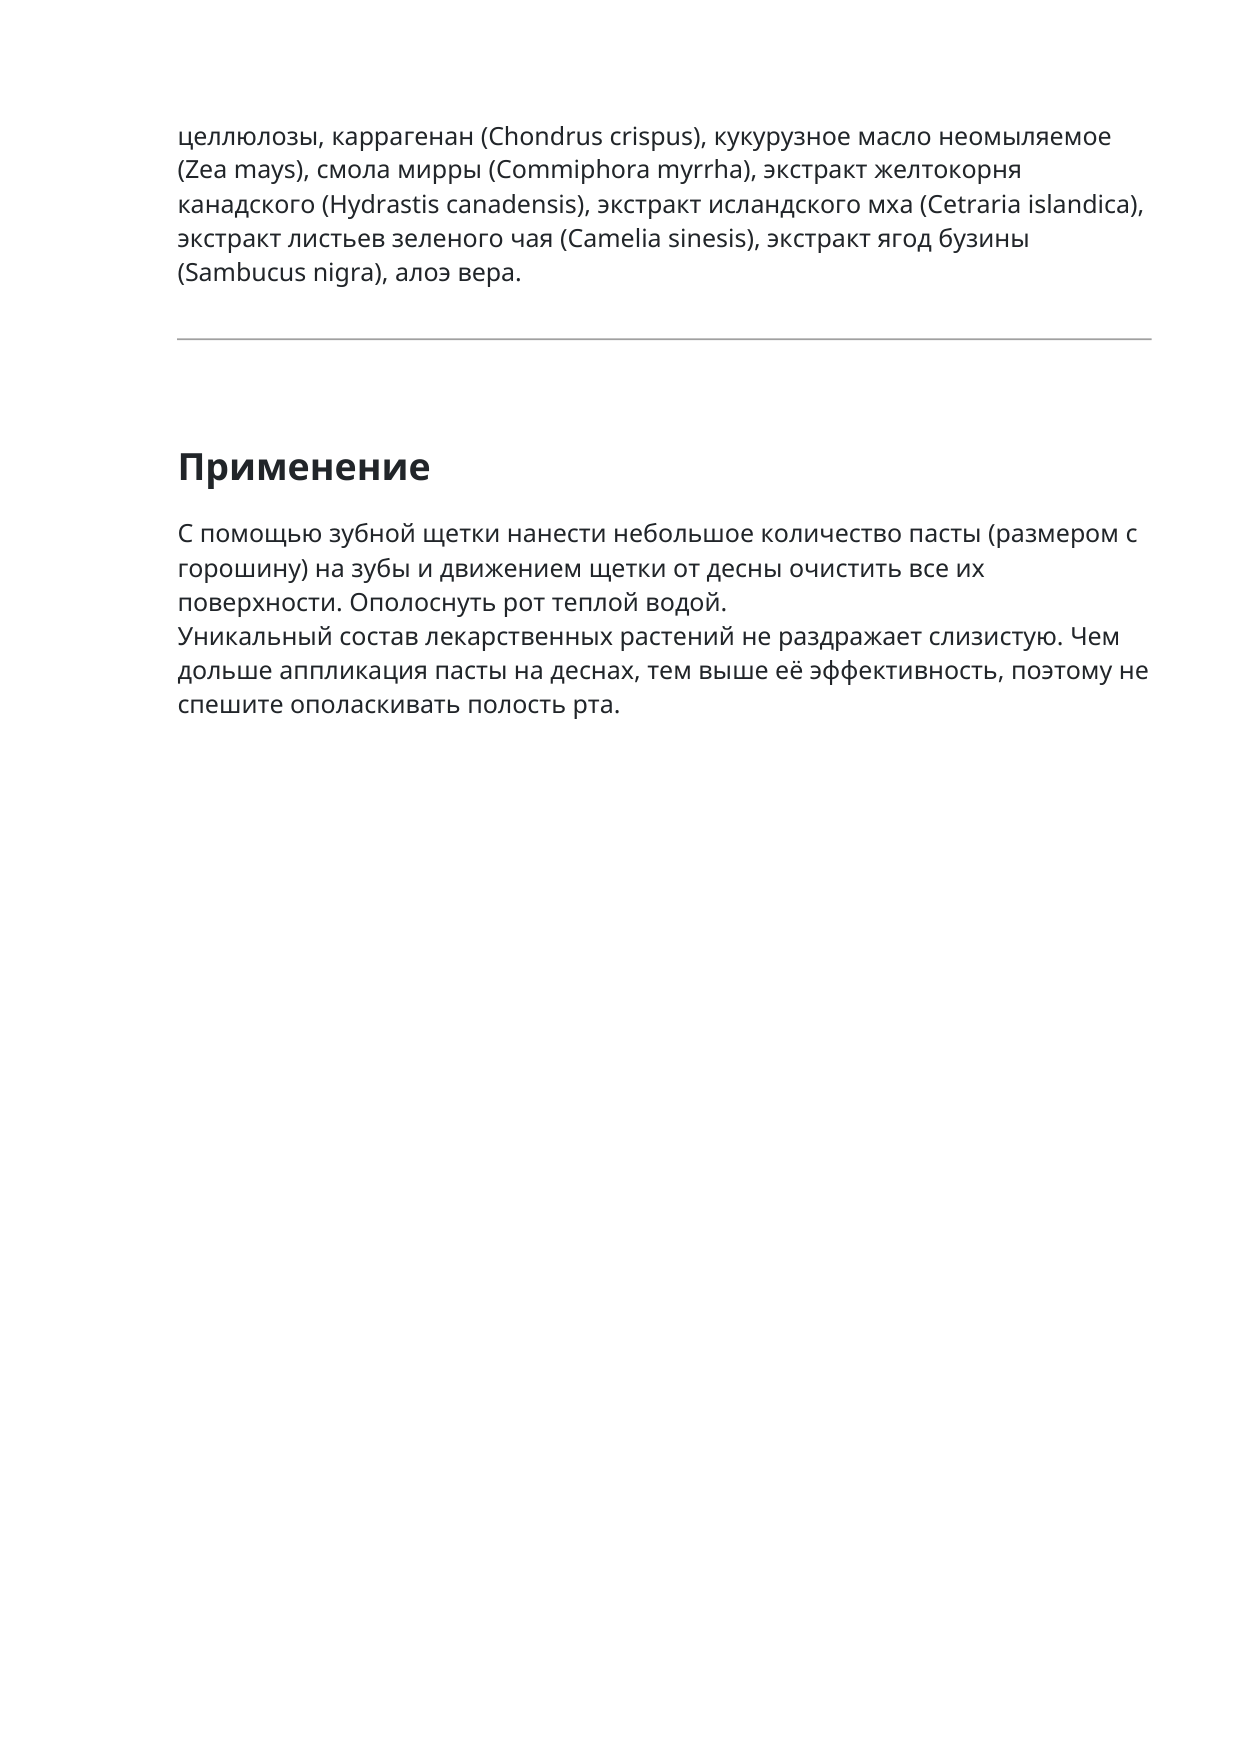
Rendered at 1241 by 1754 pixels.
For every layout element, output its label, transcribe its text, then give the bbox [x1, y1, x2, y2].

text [177, 118, 1152, 288]
text С помощью зубной щетки нанести небольшое количество пасты (размером с горошину) на зубы и движением щетки от десны очистить все их поверхности. Ополоснуть рот теплой водой. Уникальный состав лекарственных растений не раздражает слизистую. Чем дольше аппликация пасты на деснах, тем выше её эффективность, поэтому не спешите ополаскивать полость рта. [177, 516, 1152, 721]
text Применение [177, 440, 1152, 491]
